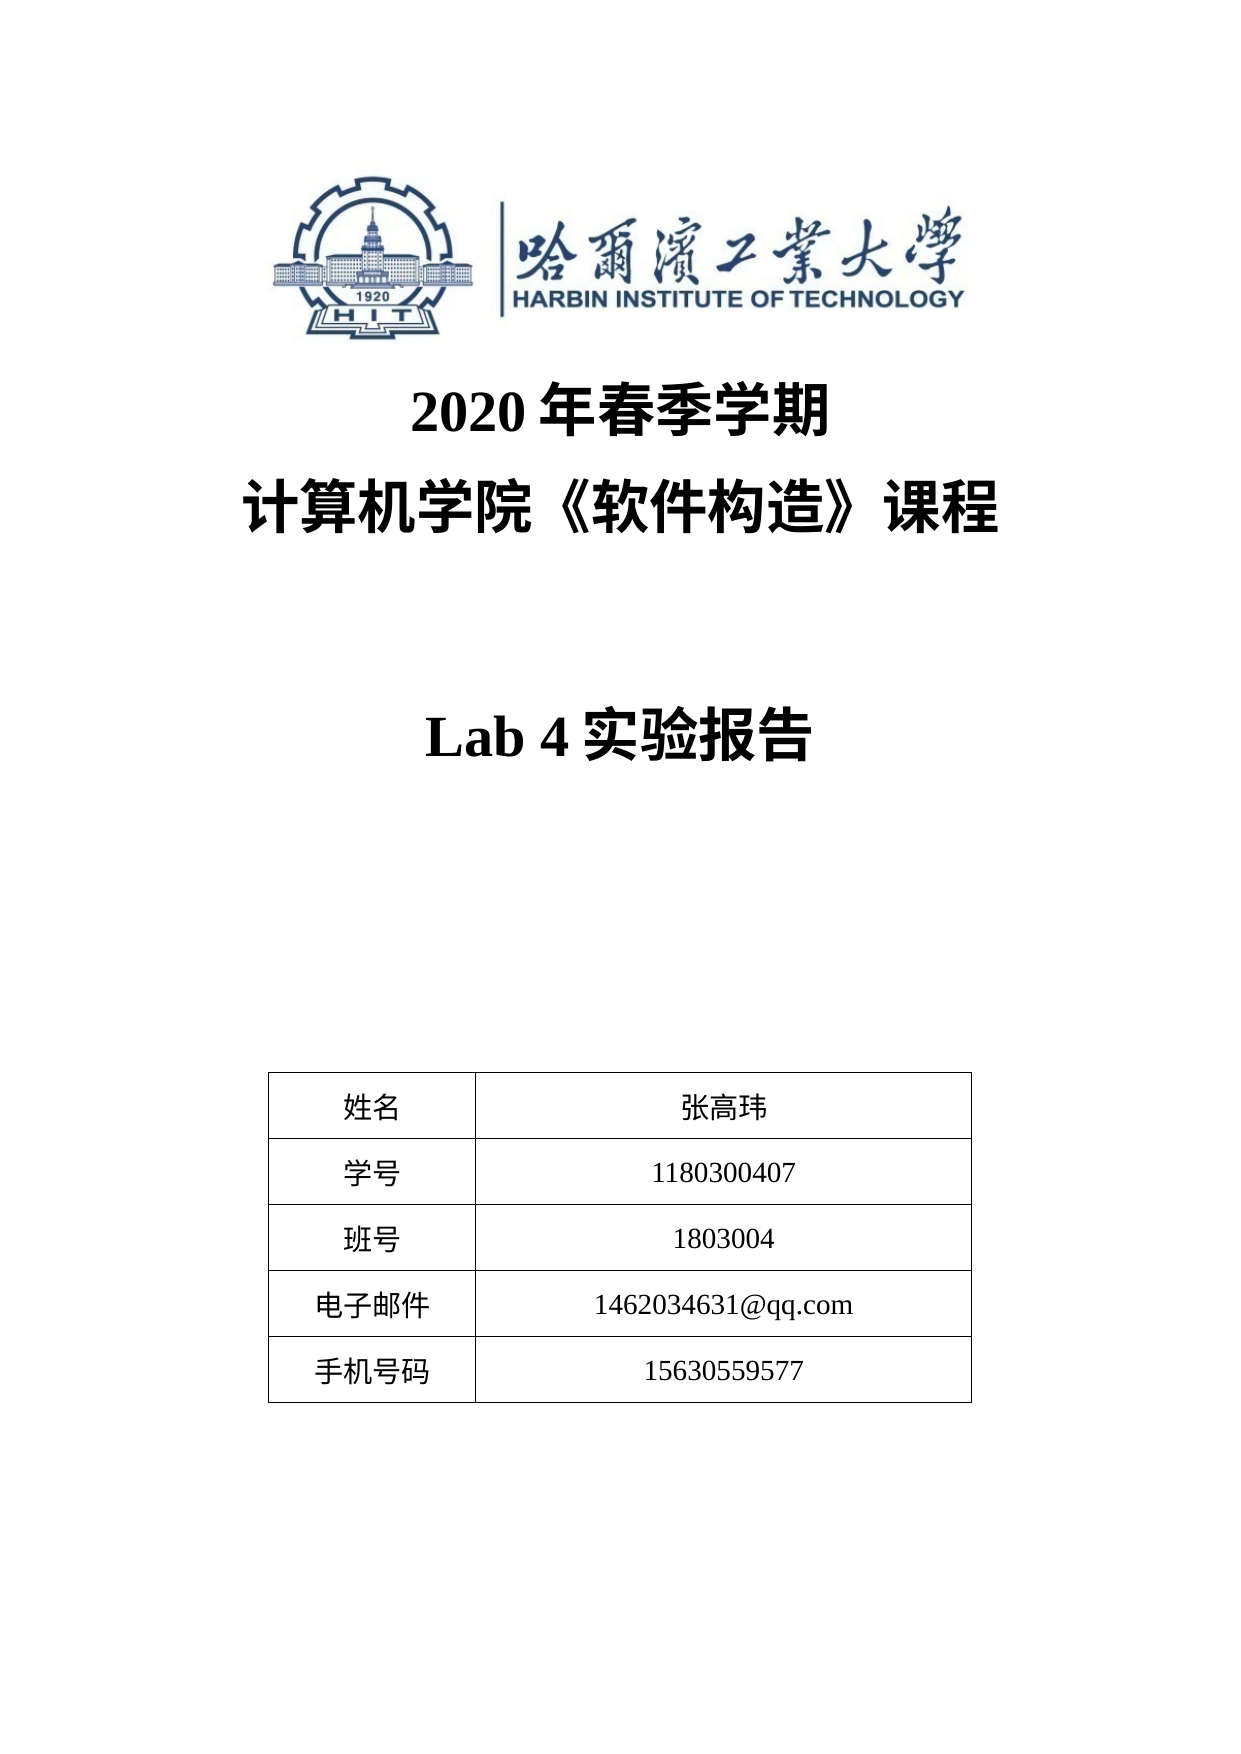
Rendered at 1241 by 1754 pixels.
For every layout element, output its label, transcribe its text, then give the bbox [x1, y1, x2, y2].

table_header 张高玮 [476, 1073, 971, 1138]
table_cell 班号 [269, 1205, 475, 1270]
table_cell 1803004 [476, 1205, 971, 1270]
table_cell 手机号码 [269, 1337, 475, 1402]
table_cell 电子邮件 [269, 1271, 475, 1336]
picture [259, 162, 981, 355]
table_cell 1462034631@qq.com [476, 1271, 971, 1336]
table_cell 15630559577 [476, 1337, 971, 1402]
text 2020年春季学期 计算机学院《软件构造》课程 [187, 357, 1053, 552]
table_cell 学号 [269, 1139, 475, 1204]
text Lab 4实验报告 [187, 682, 1053, 812]
table_cell 1180300407 [476, 1139, 971, 1204]
table_header 姓名 [269, 1073, 475, 1138]
